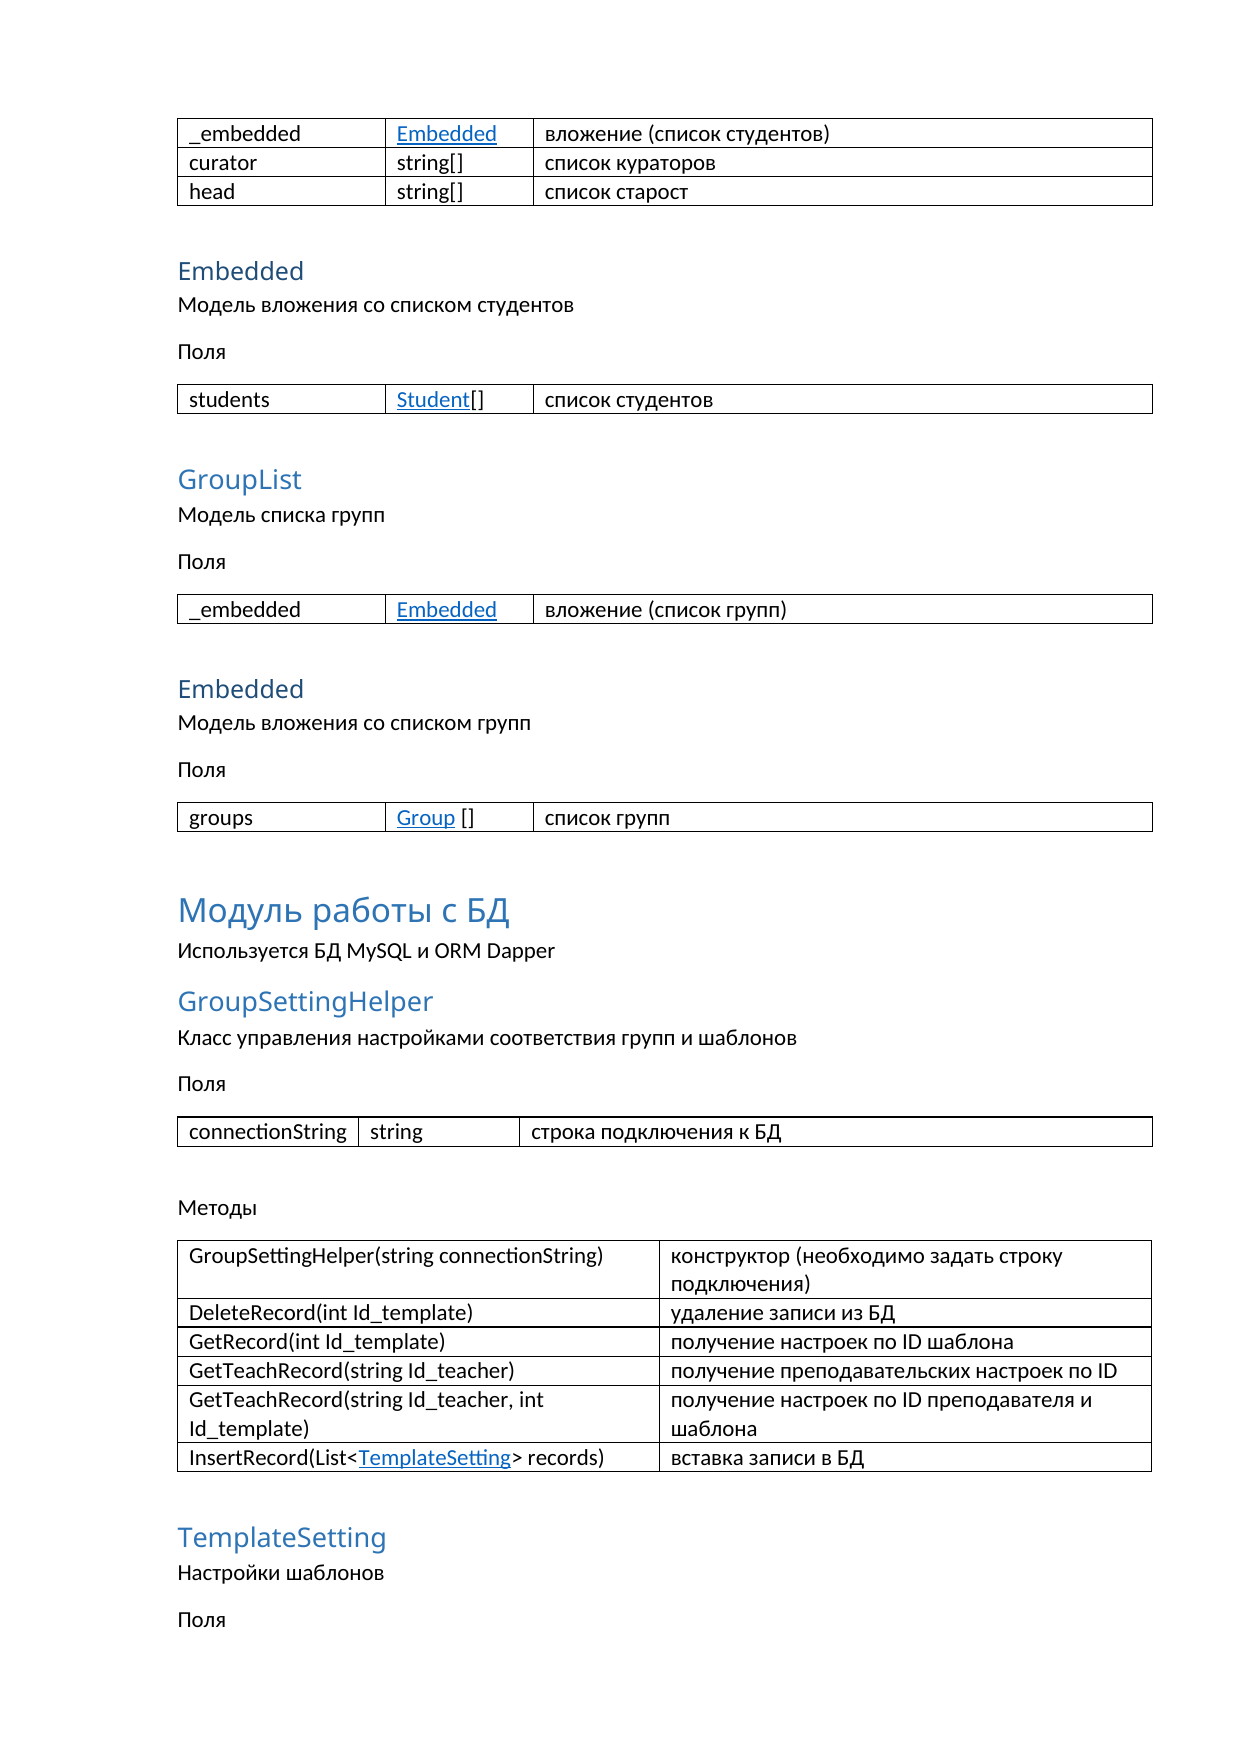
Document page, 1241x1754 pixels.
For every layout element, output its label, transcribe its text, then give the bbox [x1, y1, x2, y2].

subtitle GroupSettingHelper [177, 983, 1152, 1020]
text Настройки шаблонов [177, 1558, 1152, 1586]
text Модель вложения со списком групп [177, 708, 1152, 736]
table_header Embedded [386, 595, 533, 623]
subtitle GroupList [177, 461, 1152, 498]
table_header конструктор (необходимо задать строку подключения) [660, 1241, 1151, 1297]
table_header connectionString [178, 1118, 358, 1146]
text Поля [177, 755, 1152, 783]
table_cell GetTeachRecord(string Id_teacher, int Id_template) [178, 1386, 659, 1442]
table_cell GetRecord(int Id_template) [178, 1328, 659, 1356]
text Методы [177, 1193, 1152, 1221]
text Используется БД MySQL и ORM Dapper [177, 936, 1152, 964]
text Модель вложения со списком студентов [177, 290, 1152, 318]
table_header groups [178, 803, 385, 831]
table_header список студентов [534, 385, 1152, 413]
table_cell получение настроек по ID шаблона [660, 1328, 1151, 1356]
table_header строка подключения к БД [520, 1118, 1152, 1146]
table_cell InsertRecord(List<TemplateSetting> records) [178, 1443, 659, 1471]
text Класс управления настройками соответствия групп и шаблонов [177, 1023, 1152, 1051]
table_cell удаление записи из БД [660, 1299, 1151, 1326]
table_header students [178, 385, 385, 413]
table_cell string[] [386, 177, 533, 205]
table_header вложение (список групп) [534, 595, 1152, 623]
table_header _embedded [178, 595, 385, 623]
table_cell вставка записи в БД [660, 1443, 1151, 1471]
table_cell curator [178, 148, 385, 176]
table_cell head [178, 177, 385, 205]
text Поля [177, 1069, 1152, 1098]
text Модель списка групп [177, 501, 1152, 528]
table_header список групп [534, 803, 1152, 831]
table_cell string[] [386, 148, 533, 176]
table_cell Embedded [386, 119, 533, 147]
table_cell GetTeachRecord(string Id_teacher) [178, 1357, 659, 1384]
table_cell вложение (список студентов) [534, 119, 1152, 147]
subtitle TemplateSetting [177, 1519, 1152, 1556]
table_cell получение преподавательских настроек по ID [660, 1357, 1151, 1384]
subtitle Модуль работы с БД [177, 887, 1152, 932]
table_header string [359, 1118, 519, 1146]
table_cell получение настроек по ID преподавателя и шаблона [660, 1386, 1151, 1442]
table_cell _embedded [178, 119, 385, 147]
table_header GroupSettingHelper(string connectionString) [178, 1241, 659, 1297]
subtitle Embedded [177, 253, 1152, 287]
table_header Student[] [386, 385, 533, 413]
table_cell DeleteRecord(int Id_template) [178, 1299, 659, 1326]
text Поля [177, 337, 1152, 365]
table_cell список кураторов [534, 148, 1152, 176]
text Поля [177, 547, 1152, 575]
subtitle Embedded [177, 671, 1152, 705]
table_cell список старост [534, 177, 1152, 205]
table_header Group [] [386, 803, 533, 831]
text Поля [177, 1605, 1152, 1633]
